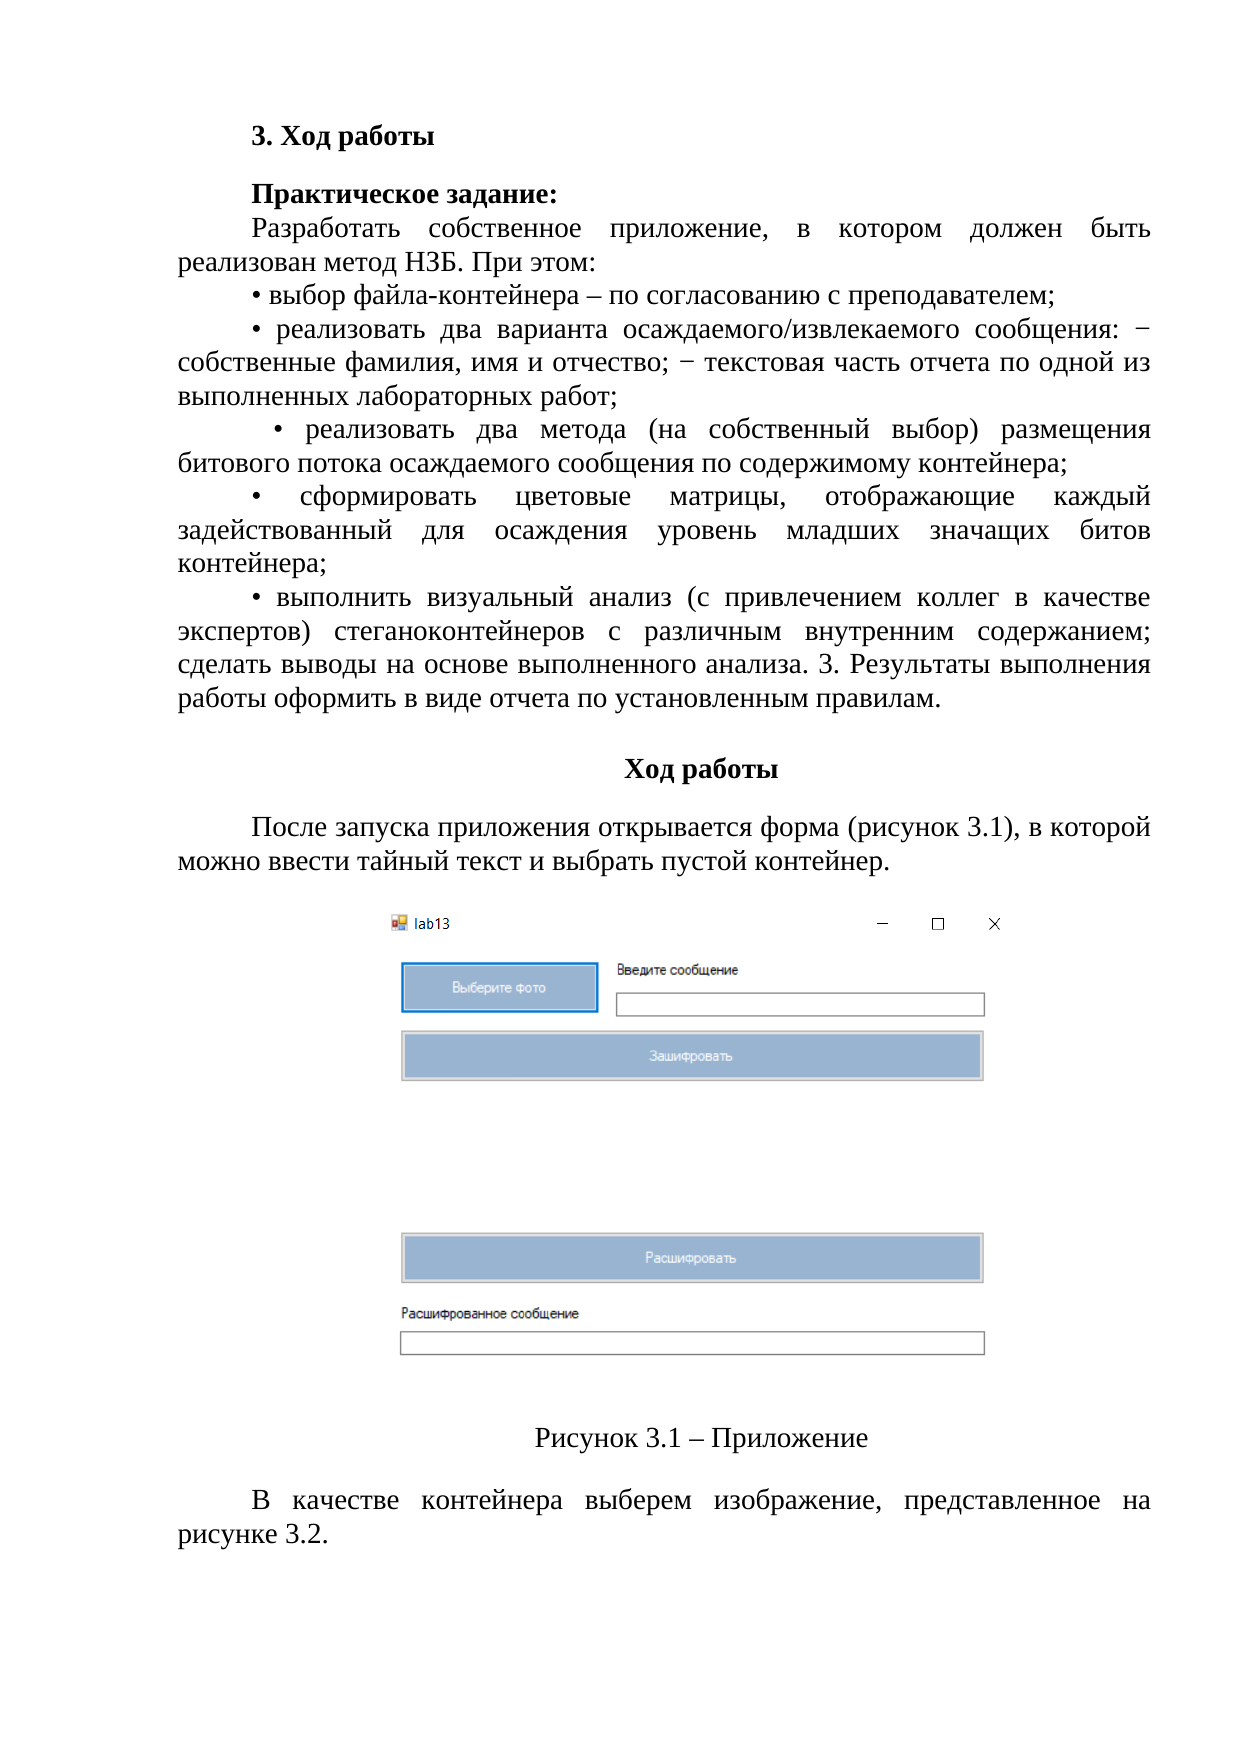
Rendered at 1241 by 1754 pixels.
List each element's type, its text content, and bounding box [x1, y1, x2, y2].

list Ход работы [177, 751, 1152, 784]
text Разработать собственное приложение, в котором должен быть реализован метод НЗБ. При этом: [177, 210, 1152, 277]
text Рисунок 3.1 – Приложение [177, 1420, 1152, 1453]
text • выбор файла-контейнера – по согласованию с преподавателем; [177, 277, 1152, 311]
text В качестве контейнера выберем изображение, представленное на рисунке 3.2. [177, 1482, 1152, 1549]
text • сформировать цветовые матрицы, отображающие каждый задействованный для осаждения уровень младших значащих битов контейнера; [177, 478, 1152, 579]
text • выполнить визуальный анализ (с привлечением коллег в качестве экспертов) стеганоконтейнеров с различным внутренним содержанием; сделать выводы на основе выполненного анализа. 3. Результаты выполнения работы оформить в виде отчета по установленным правилам. [177, 579, 1152, 713]
text • реализовать два варианта осаждаемого/извлекаемого сообщения: − собственные фамилия, имя и отчество; − текстовая часть отчета по одной из выполненных лабораторных работ; [177, 311, 1152, 411]
text После запуска приложения открывается форма (рисунок 3.1), в которой можно ввести тайный текст и выбрать пустой контейнер. [177, 809, 1152, 876]
picture [382, 905, 1021, 1395]
list 3. Ход работы [177, 118, 1152, 152]
text • реализовать два метода (на собственный выбор) размещения битового потока осаждаемого сообщения по содержимому контейнера; [177, 411, 1152, 478]
text Практическое задание: [177, 177, 1152, 210]
